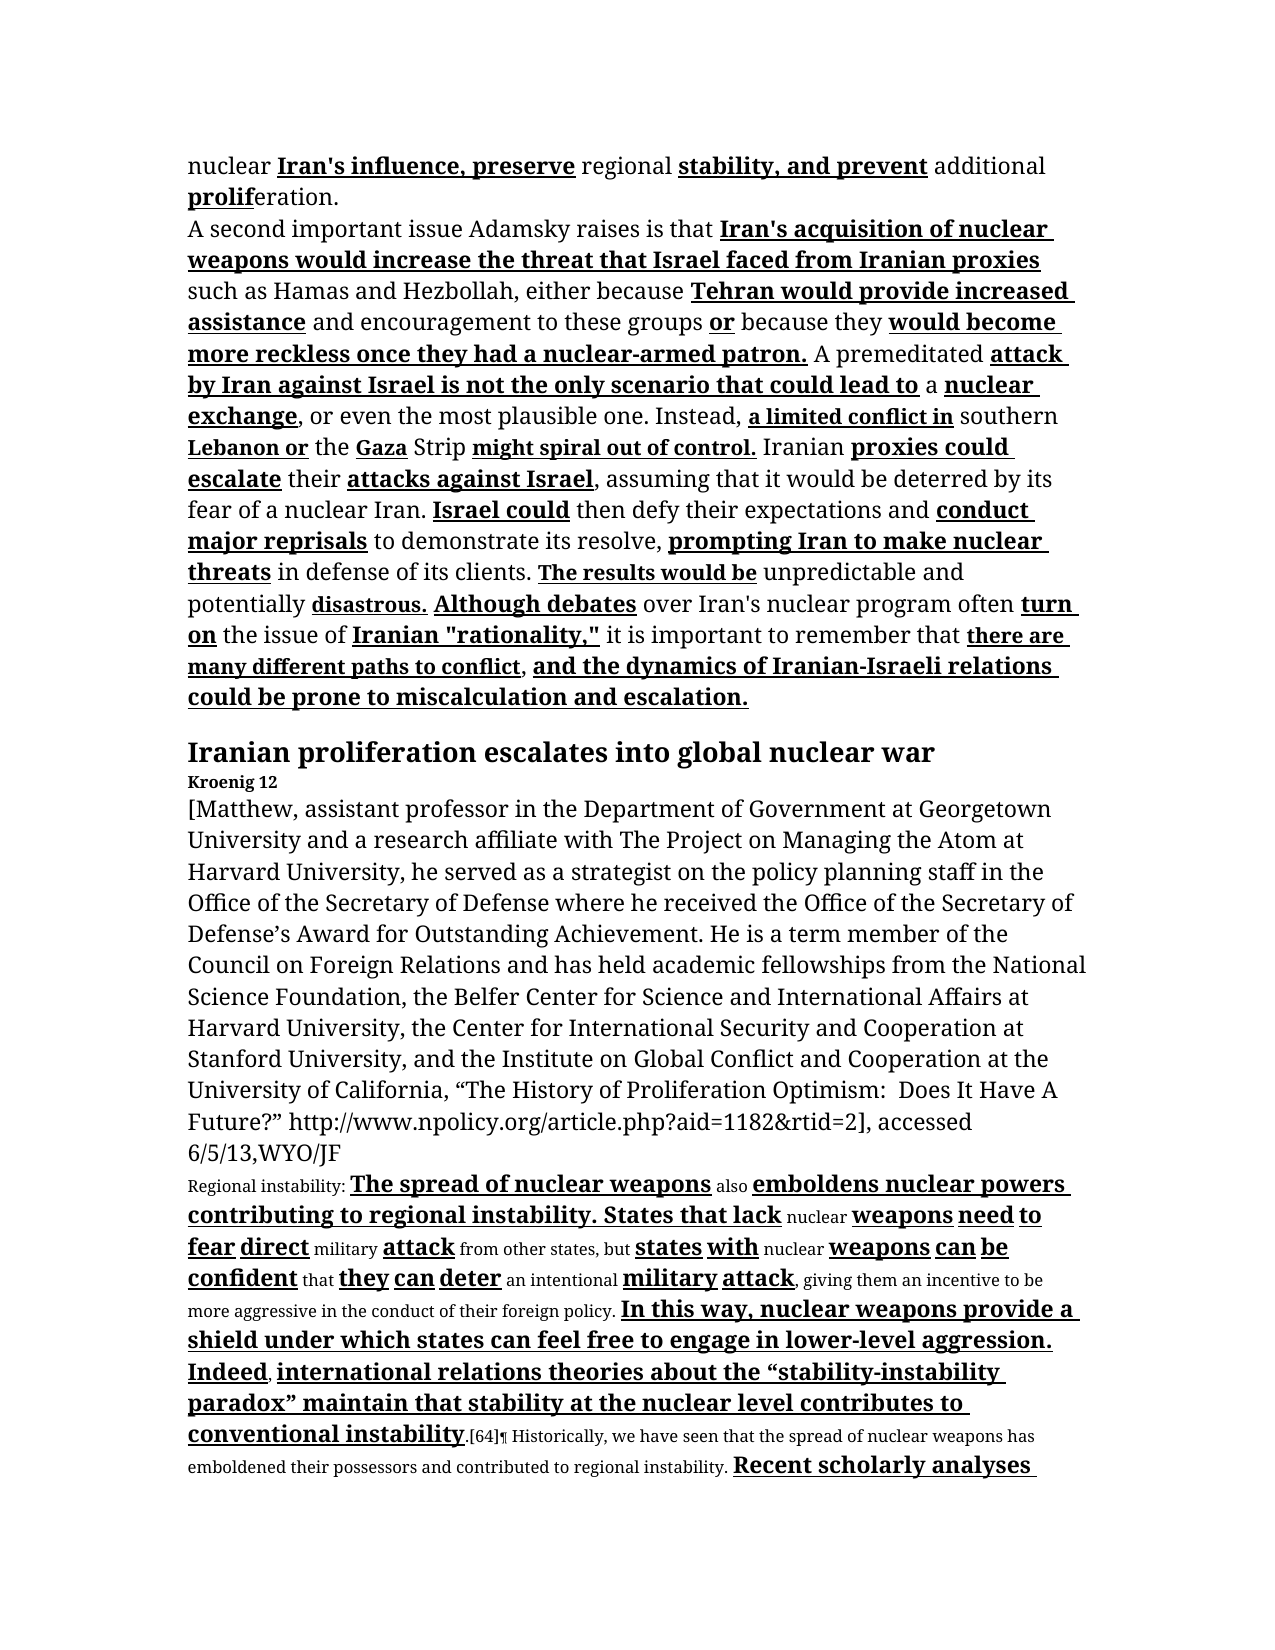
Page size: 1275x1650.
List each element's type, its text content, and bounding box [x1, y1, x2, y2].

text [187, 150, 1087, 212]
text Kroenig 12 [187, 770, 1087, 793]
text [Matthew, assistant professor in the Department of Government at Georgetown University and a research affiliate with The Project on Managing the Atom at Harvard University, he served as a strategist on the policy planning staff in the Office of the Secretary of Defense where he received the Office of the Secretary of Defense’s Award for Outstanding Achievement. He is a term member of the Council on Foreign Relations and has held academic fellowships from the National Science Foundation, the Belfer Center for Science and International Affairs at Harvard University, the Center for International Security and Cooperation at Stanford University, and the Institute on Global Conflict and Cooperation at the University of California, “The History of Proliferation Optimism: Does It Have A Future?” http://www.npolicy.org/article.php?aid=1182&rtid=2], accessed 6/5/13,WYO/JF [187, 793, 1087, 1168]
subtitle Iranian proliferation escalates into global nuclear war [187, 733, 1087, 770]
text A second important issue Adamsky raises is that Iran's acquisition of nuclear weapons would increase the threat that Israel faced from Iranian proxies such as Hamas and Hezbollah, either because Tehran would provide increased assistance and encouragement to these groups or because they would become more reckless once they had a nuclear-armed patron. A premeditated attack by Iran against Israel is not the only scenario that could lead to a nuclear exchange, or even the most plausible one. Instead, a limited conflict in southern Lebanon or the Gaza Strip might spiral out of control. Iranian proxies could escalate their attacks against Israel, assuming that it would be deterred by its fear of a nuclear Iran. Israel could then defy their expectations and conduct major reprisals to demonstrate its resolve, prompting Iran to make nuclear threats in defense of its clients. The results would be unpredictable and potentially disastrous. Although debates over Iran's nuclear program often turn on the issue of Iranian "rationality," it is important to remember that there are many different paths to conflict, and the dynamics of Iranian-Israeli relations could be prone to miscalculation and escalation. [187, 212, 1087, 712]
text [187, 1168, 1087, 1480]
